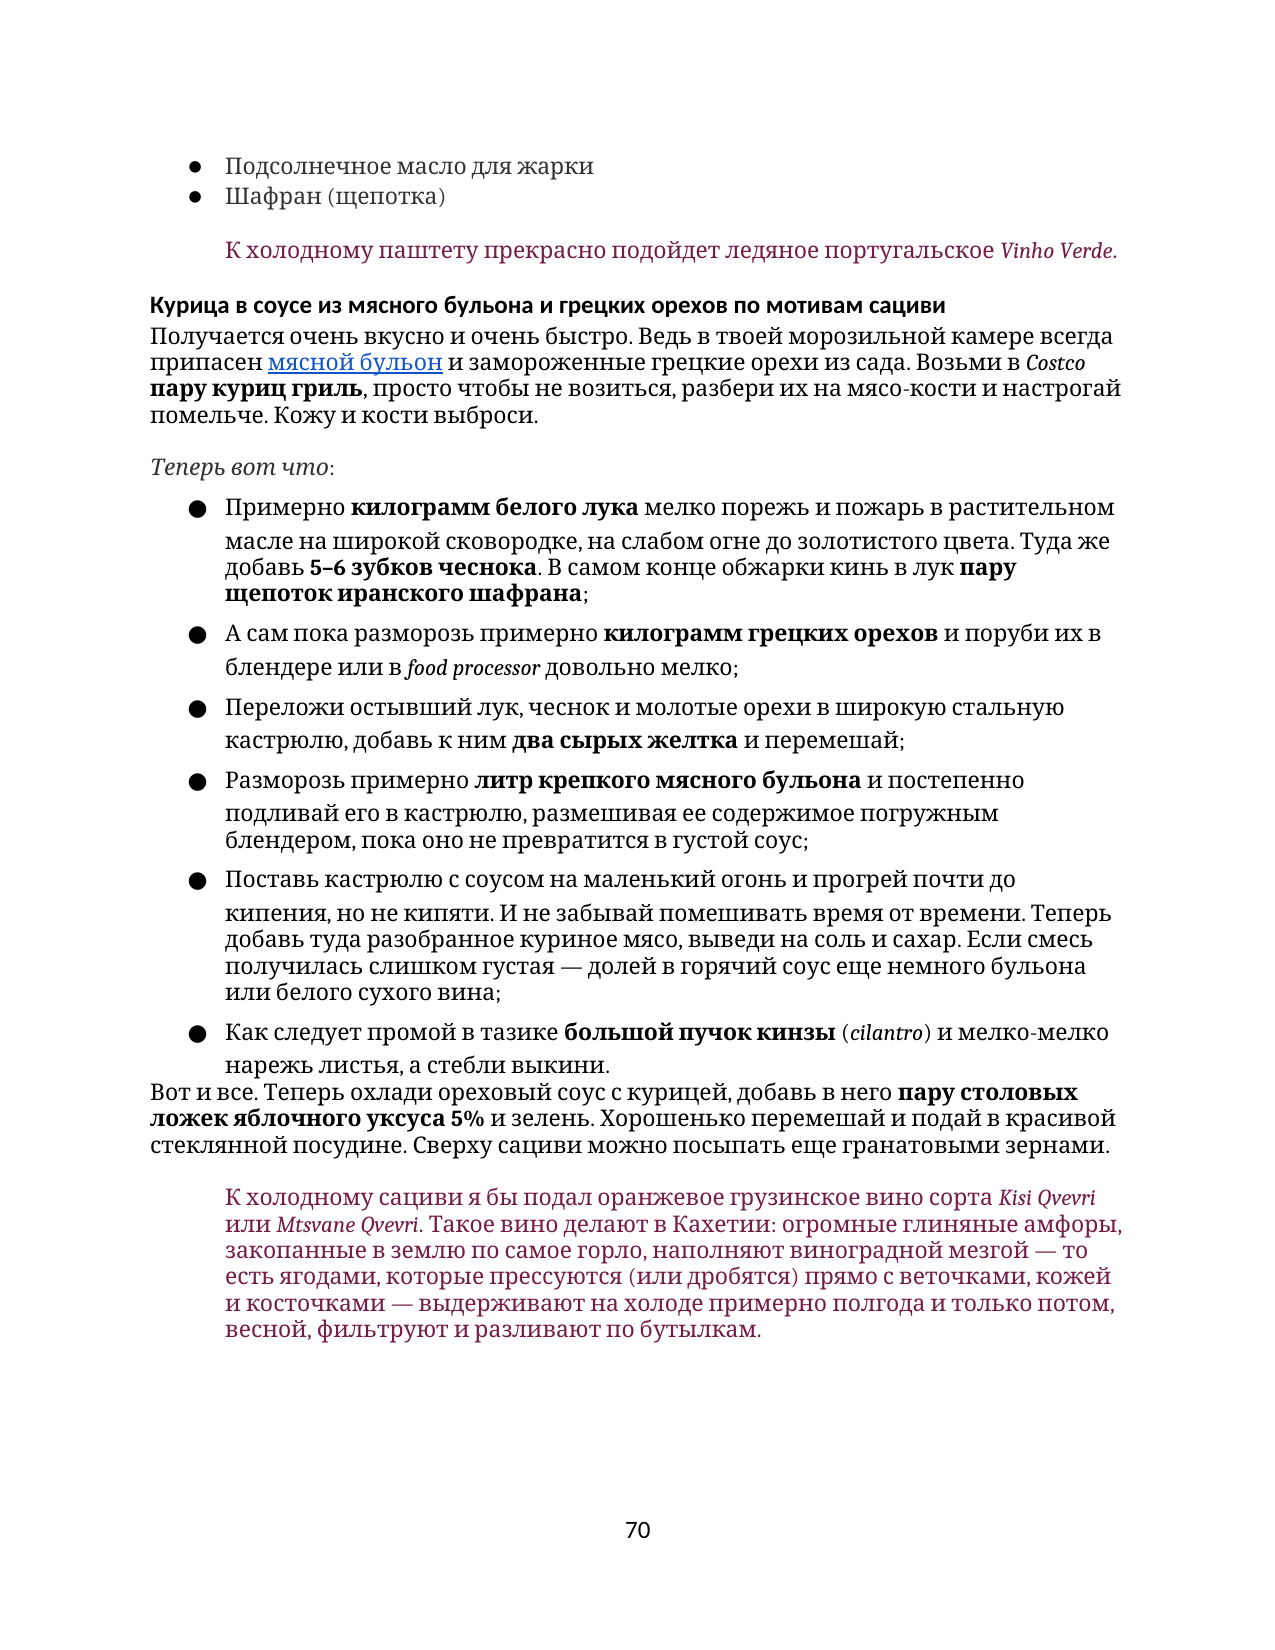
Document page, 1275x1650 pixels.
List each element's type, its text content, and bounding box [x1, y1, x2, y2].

text Получается очень вкусно и очень быстро. Ведь в твоей морозильной камере всегда припасен мясной бульон и замороженные грецкие орехи из сада. Возьми в Costco пару куриц гриль, просто чтобы не возиться, разбери их на мясо-кости и настрогай помельче. Кожу и кости выброси. [150, 323, 1125, 429]
list А сам пока разморозь примерно килограмм грецких орехов и поруби их в блендере или в food processor довольно мелко; [187, 608, 1125, 681]
list Поставь кастрюлю с соусом на маленький огонь и прогрей почти до кипения, но не кипяти. И не забывай помешивать время от времени. Теперь добавь туда разобранное куриное мясо, выведи на соль и сахар. Если смесь получилась слишком густая — долей в горячий соус еще немного бульона или белого сухого вина; [187, 854, 1125, 1006]
subtitle Курица в соусе из мясного бульона и грецких орехов по мотивам сациви [150, 289, 1125, 319]
text К холодному паштету прекрасно подойдет ледяное португальское Vinho Verde. [225, 237, 1125, 264]
text Теперь вот что: [150, 455, 1125, 482]
list Как следует промой в тазике большой пучок кинзы (cilantro) и мелко-мелко нарежь листья, а стебли выкини. [187, 1006, 1125, 1080]
list Примерно килограмм белого лука мелко порежь и пожарь в растительном масле на широкой сковородке, на слабом огне до золотистого цвета. Туда же добавь 5–6 зубков чеснока. В самом конце обжарки кинь в лук пару щепоток иранского шафрана; [187, 482, 1125, 608]
text Вот и все. Теперь охлади ореховый соус с курицей, добавь в него пару столовых ложек яблочного уксуса 5% и зелень. Хорошенько перемешай и подай в красивой стеклянной посудине. Сверху сациви можно посыпать еще гранатовыми зернами. [150, 1080, 1125, 1159]
list Подсолнечное масло для жарки [187, 150, 1125, 181]
list Переложи остывший лук, чеснок и молотые орехи в широкую стальную кастрюлю, добавь к ним два сырых желтка и перемешай; [187, 681, 1125, 754]
text К холодному сациви я бы подал оранжевое грузинское вино сорта Kisi Qvevri или Mtsvane Qvevri. Такое вино делают в Кахетии: огромные глиняные амфоры, закопанные в землю по самое горло, наполняют виноградной мезгой — то есть ягодами, которые прессуются (или дробятся) прямо с веточками, кожей и косточками — выдерживают на холоде примерно полгода и только потом, весной, фильтруют и разливают по бутылкам. [225, 1185, 1125, 1343]
list Шафран (щепотка) [187, 181, 1125, 211]
list Разморозь примерно литр крепкого мясного бульона и постепенно подливай его в кастрюлю, размешивая ее содержимое погружным блендером, пока оно не превратится в густой соус; [187, 754, 1125, 854]
